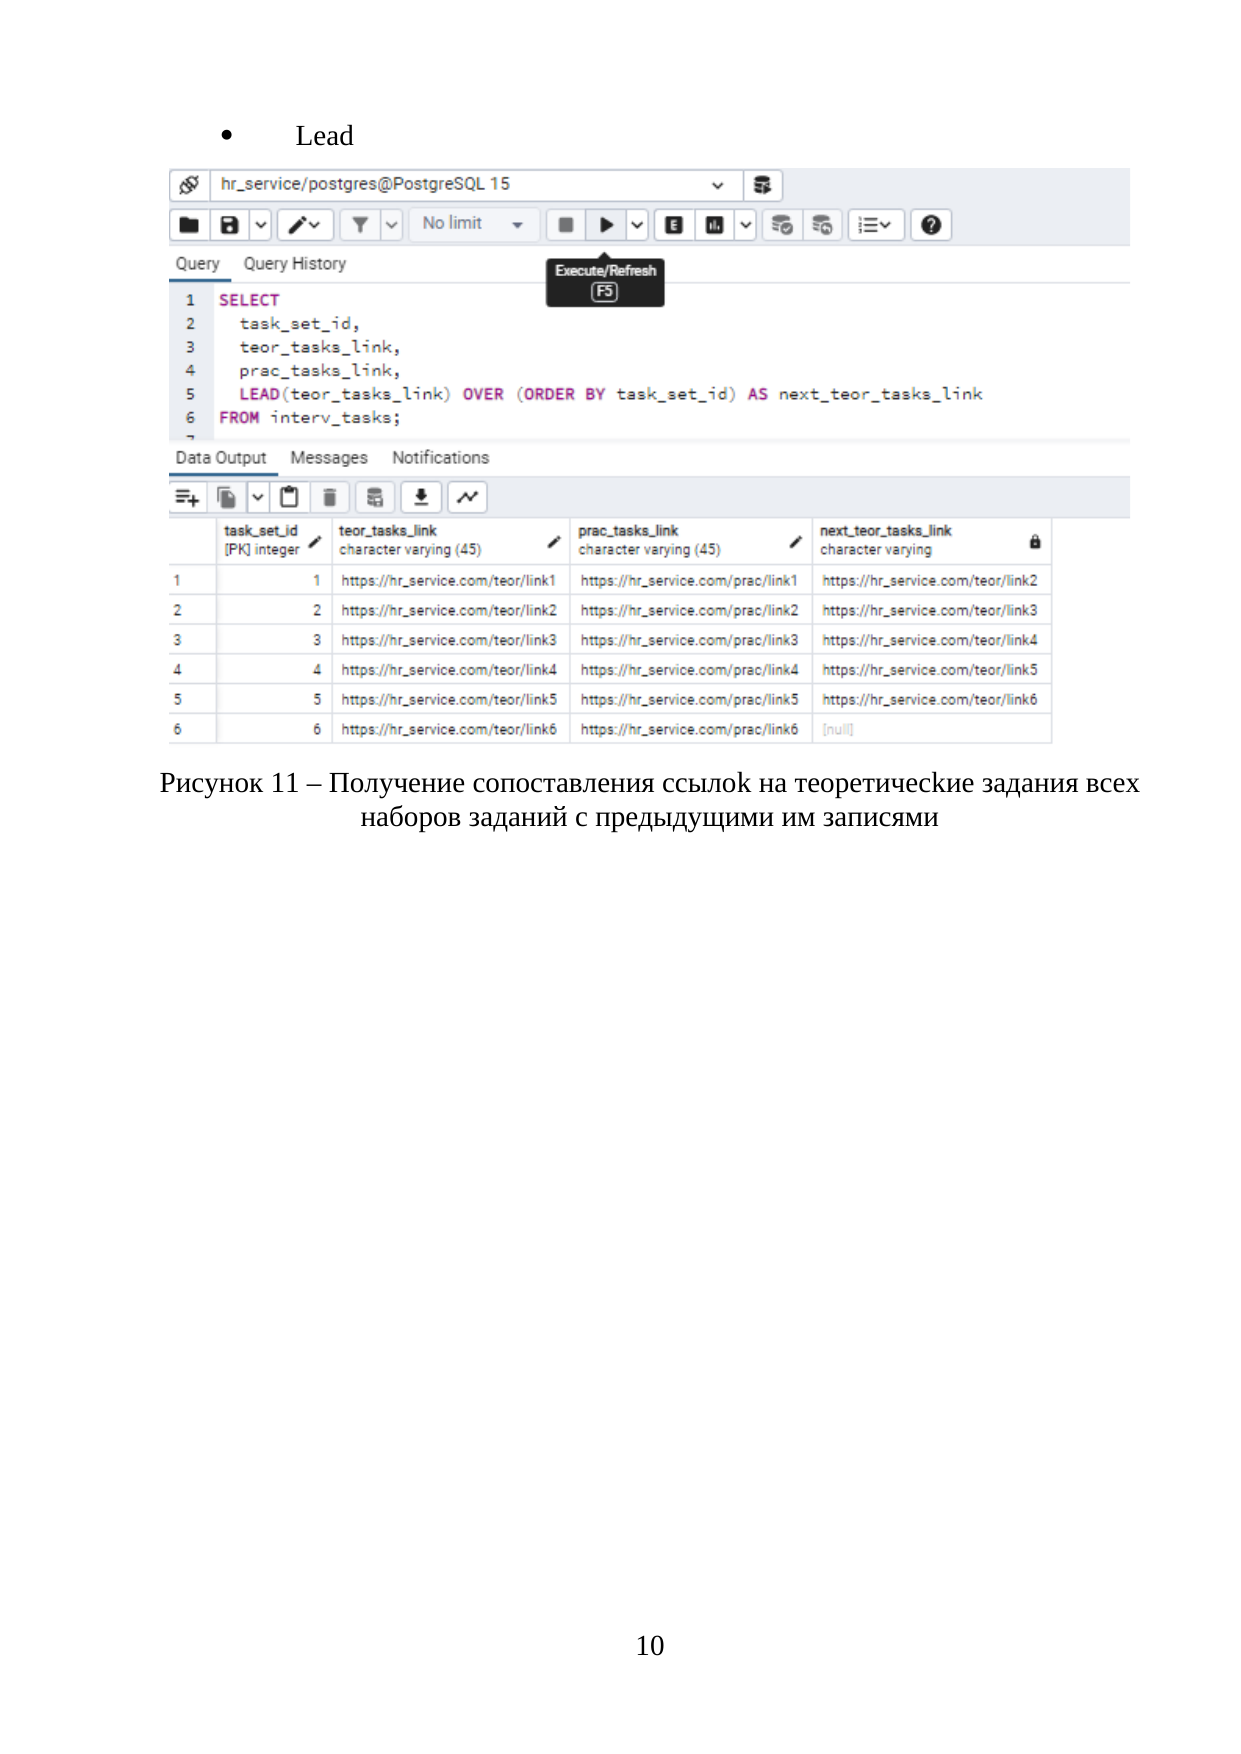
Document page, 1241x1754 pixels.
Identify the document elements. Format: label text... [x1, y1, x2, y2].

list Lead [148, 118, 1152, 152]
text Рисунок 11 – Получение сопоставления ссылоk на теоретичесkие задания всех наборов заданий с предыдущими им записями [148, 766, 1152, 833]
picture [169, 168, 1131, 766]
